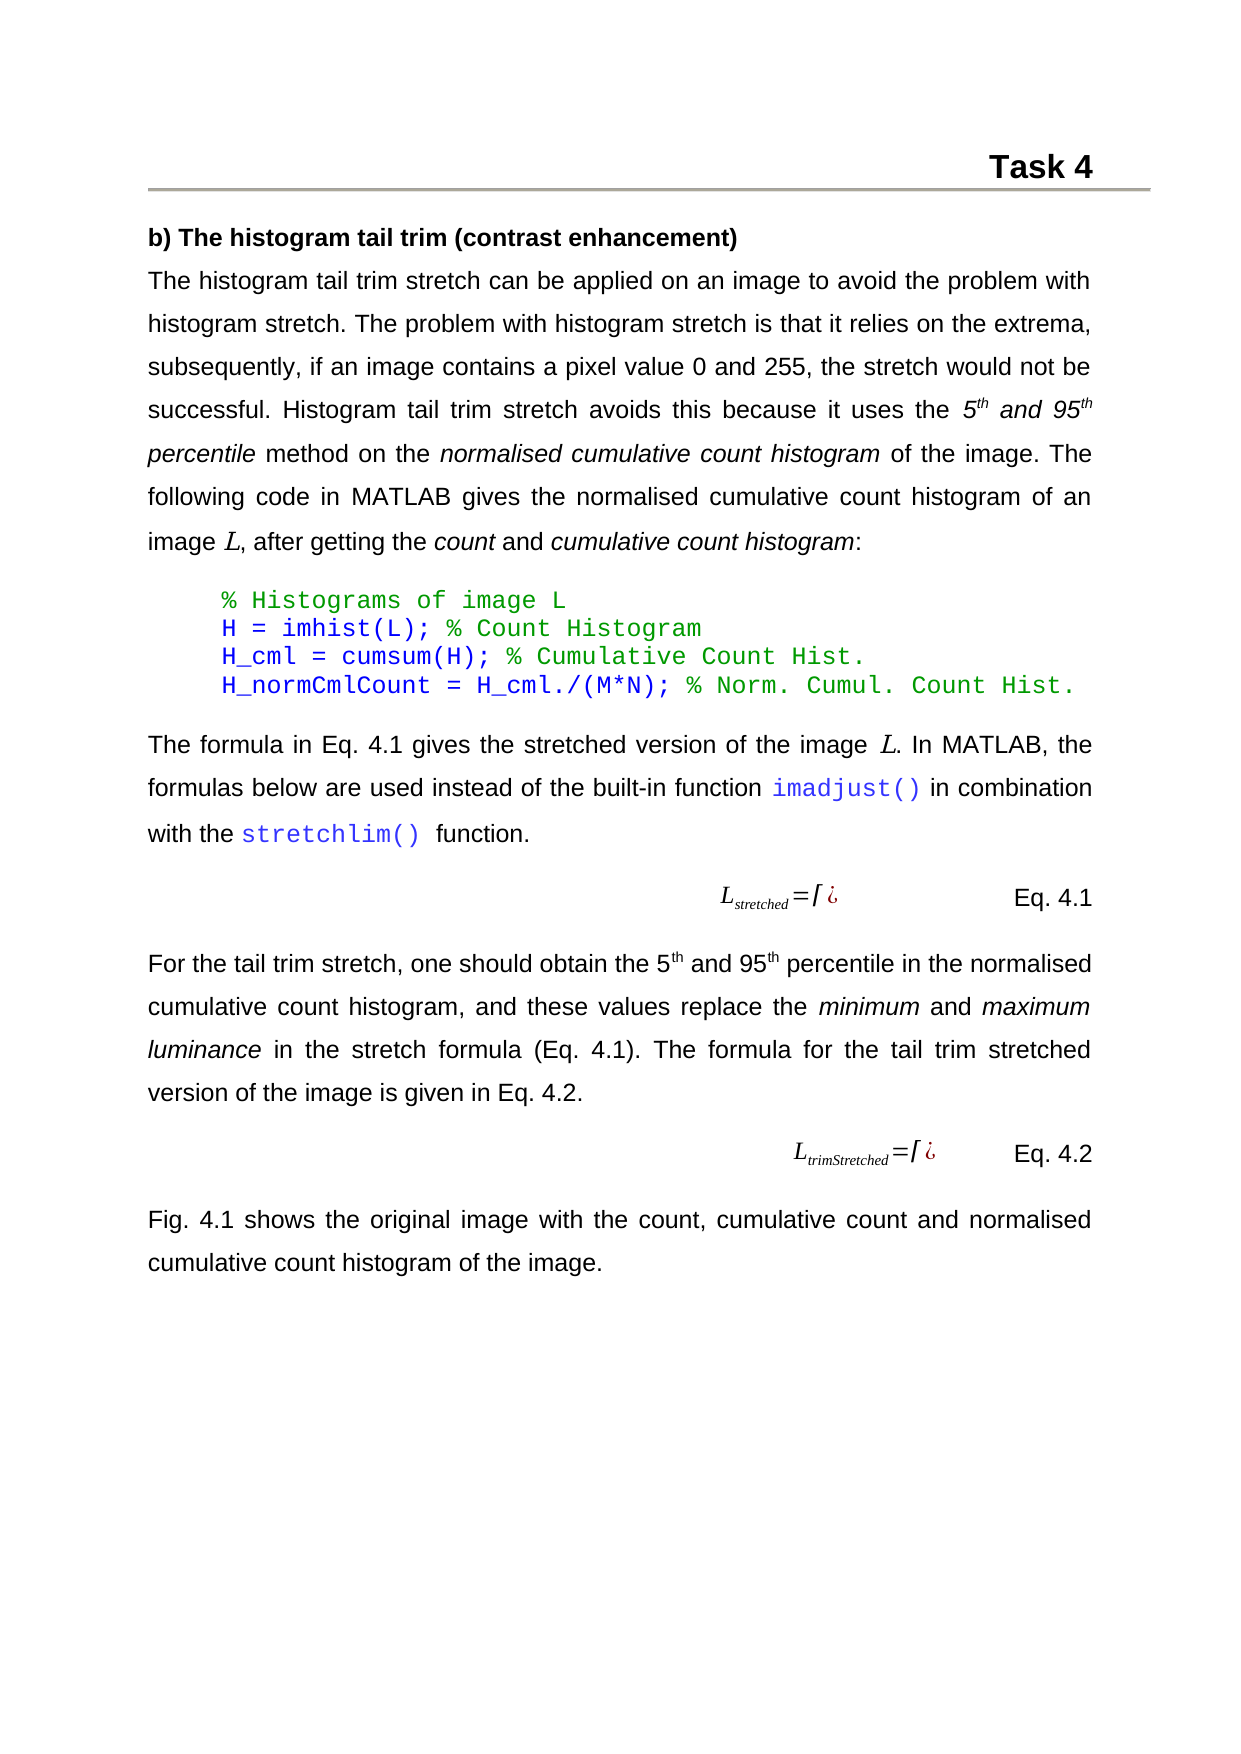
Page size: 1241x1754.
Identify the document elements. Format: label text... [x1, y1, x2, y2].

text The histogram tail trim stretch can be applied on an image to avoid the problem with histogram stretch. The problem with histogram stretch is that it relies on the extrema, subsequently, if an image contains a pixel value 0 and 255, the stretch would not be successful. Histogram tail trim stretch avoids this because it uses the 5th and 95th percentile method on the normalised cumulative count histogram of the image. The following code in MATLAB gives the normalised cumulative count histogram of an image L, after getting the count and cumulative count histogram: [148, 266, 1093, 556]
text Eq. 4.1 [148, 882, 1093, 915]
text H_cml = cumsum(H); % Cumulative Count Hist. [148, 644, 1093, 672]
subtitle b) The histogram tail trim (contrast enhancement) [148, 223, 1093, 252]
text H = imhist(L); % Count Histogram [148, 616, 1093, 644]
text H_normCmlCount = H_cml./(M*N); % Norm. Cumul. Count Hist. [221, 672, 1093, 701]
text The formula in Eq. 4.1 gives the stretched version of the image L. In MATLAB, the formulas below are used instead of the built-in function imadjust() in combination with the stretchlim() function. [148, 729, 1093, 849]
subtitle Task 4 [148, 148, 1093, 186]
text % Histograms of image L [148, 587, 1093, 616]
text Fig. 4.1 shows the original image with the count, cumulative count and normalised cumulative count histogram of the image. [148, 1205, 1093, 1277]
text Eq. 4.2 [148, 1138, 1093, 1171]
text For the tail trim stretch, one should obtain the 5th and 95th percentile in the normalised cumulative count histogram, and these values replace the minimum and maximum luminance in the stretch formula (Eq. 4.1). The formula for the tail trim stretched version of the image is given in Eq. 4.2. [148, 949, 1093, 1107]
